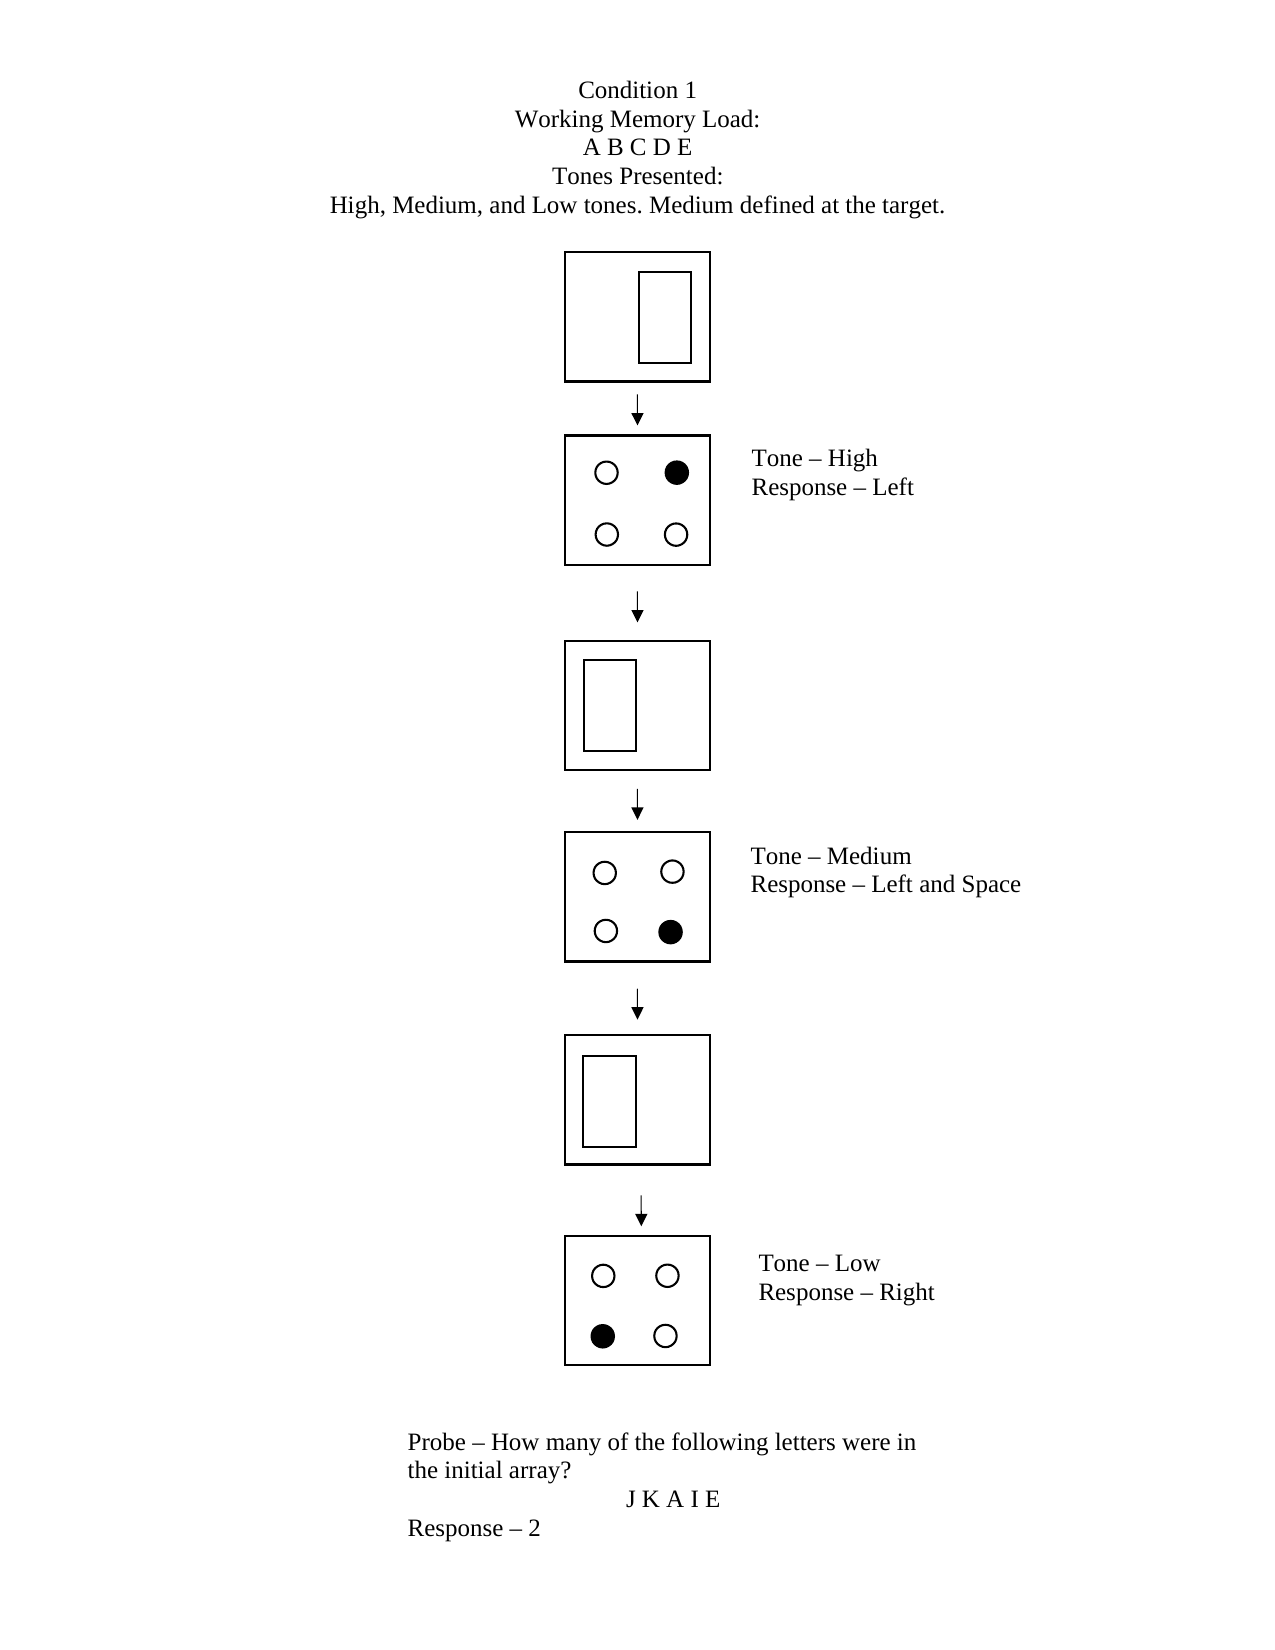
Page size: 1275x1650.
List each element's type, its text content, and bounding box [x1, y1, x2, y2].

text A B C D E [75, 132, 1200, 161]
text Tones Presented: [75, 161, 1200, 190]
text High, Medium, and Low tones. Medium defined at the target. [75, 190, 1200, 219]
text Working Memory Load: [75, 104, 1200, 132]
text Condition 1 [75, 75, 1200, 104]
